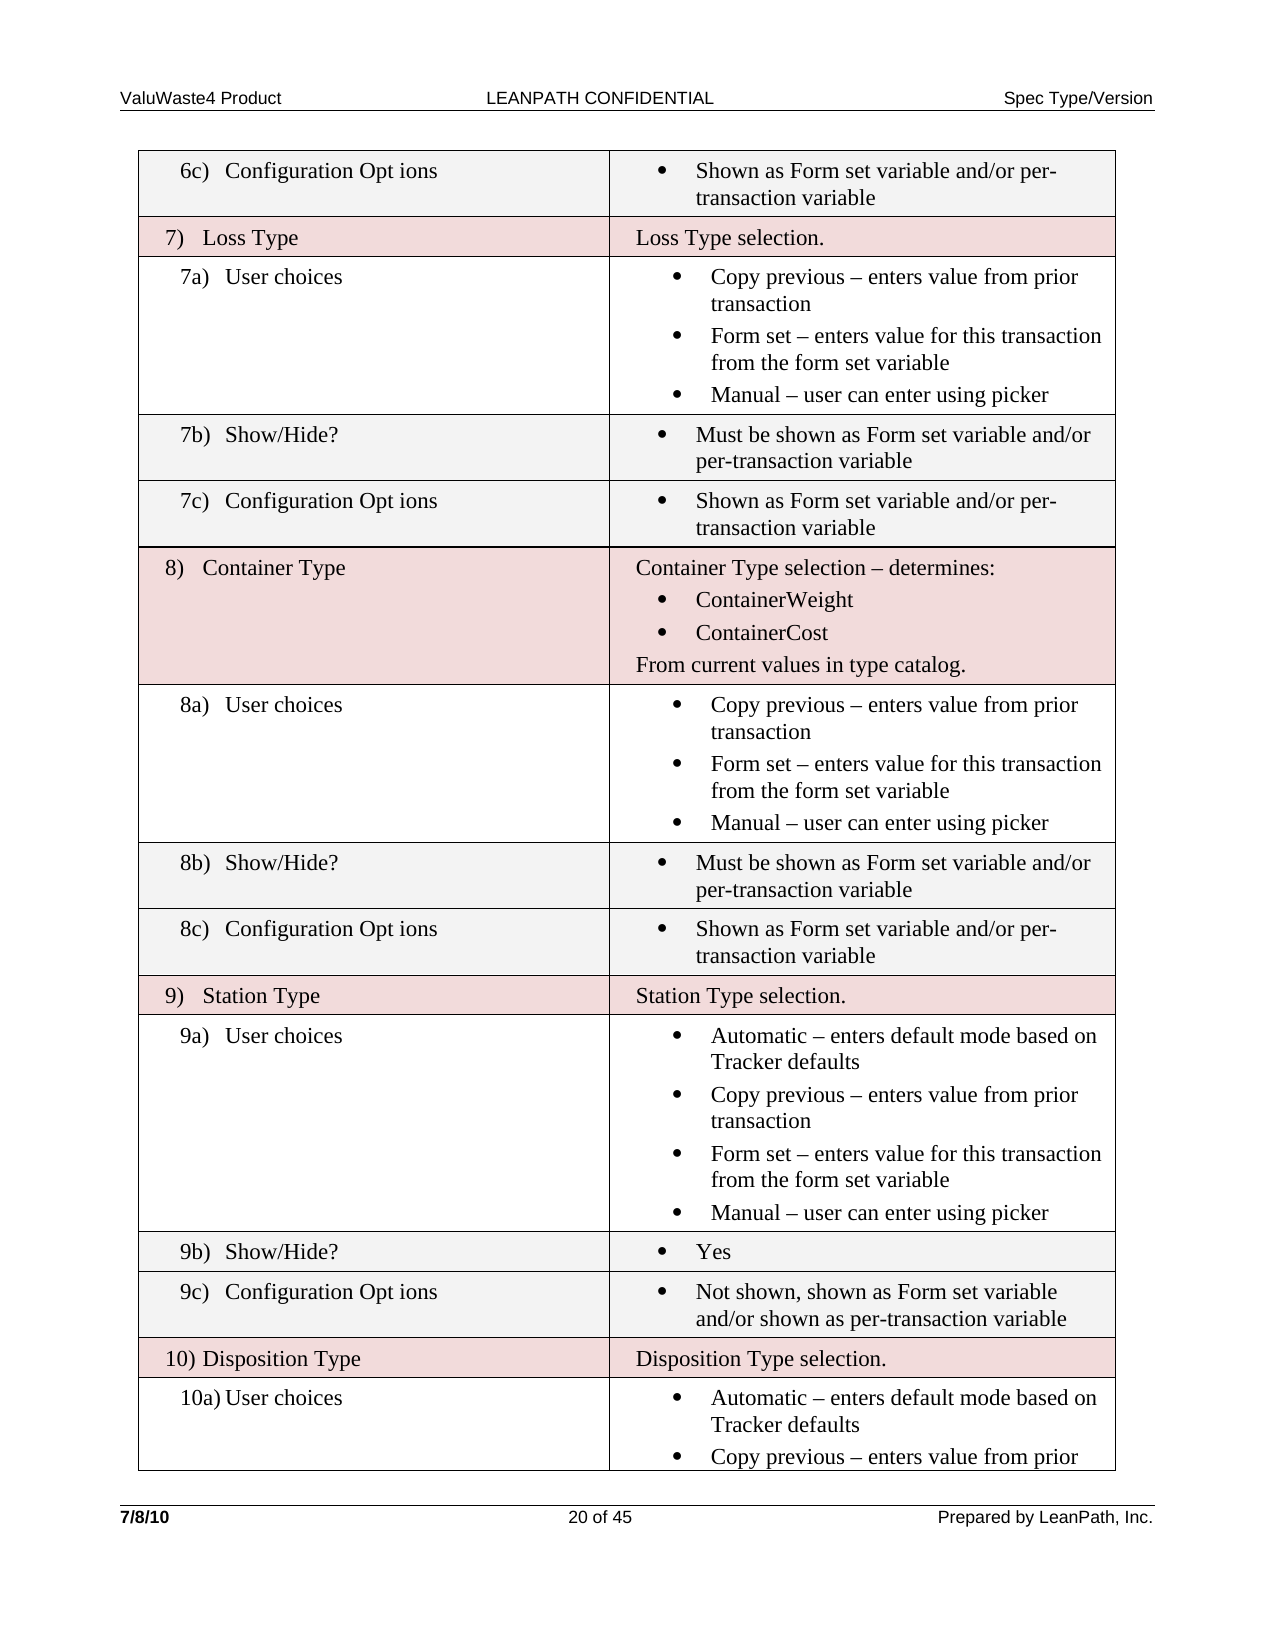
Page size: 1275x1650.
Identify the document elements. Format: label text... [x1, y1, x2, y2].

table_cell Must be shown as Form set variable and/or per-transaction variable [610, 415, 1115, 480]
table_cell Station Type [139, 976, 609, 1014]
table_cell Must be shown as Form set variable and/or per-transaction variable [610, 843, 1115, 908]
table_cell Configuration Opt ions [139, 151, 609, 216]
table_cell Configuration Opt ions [139, 909, 609, 974]
table_cell Show/Hide? [139, 415, 609, 480]
table_cell Container Type selection – determines: ContainerWeight ContainerCost From current values in type catalog. [610, 548, 1115, 684]
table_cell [610, 1378, 1115, 1470]
table_cell Configuration Opt ions [139, 1272, 609, 1337]
table_cell Loss Type [139, 217, 609, 256]
table_cell Show/Hide? [139, 843, 609, 908]
table_cell Configuration Opt ions [139, 481, 609, 546]
table_cell Yes [610, 1232, 1115, 1271]
table_cell User choices [139, 257, 609, 414]
table_cell Disposition Type [139, 1338, 609, 1377]
table_cell Show/Hide? [139, 1232, 609, 1271]
table_cell Shown as Form set variable and/or per-transaction variable [610, 909, 1115, 974]
table_cell Container Type [139, 548, 609, 684]
table_cell Not shown, shown as Form set variable and/or shown as per-transaction variable [610, 1272, 1115, 1337]
table_cell Shown as Form set variable and/or per-transaction variable [610, 481, 1115, 546]
table_cell User choices [139, 1378, 609, 1470]
table_cell Loss Type selection. [610, 217, 1115, 256]
table_cell User choices [139, 1015, 609, 1231]
table_cell Disposition Type selection. [610, 1338, 1115, 1377]
table_cell Shown as Form set variable and/or per-transaction variable [610, 151, 1115, 216]
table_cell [610, 257, 1115, 414]
table_cell User choices [139, 685, 609, 842]
table_cell Station Type selection. [610, 976, 1115, 1014]
